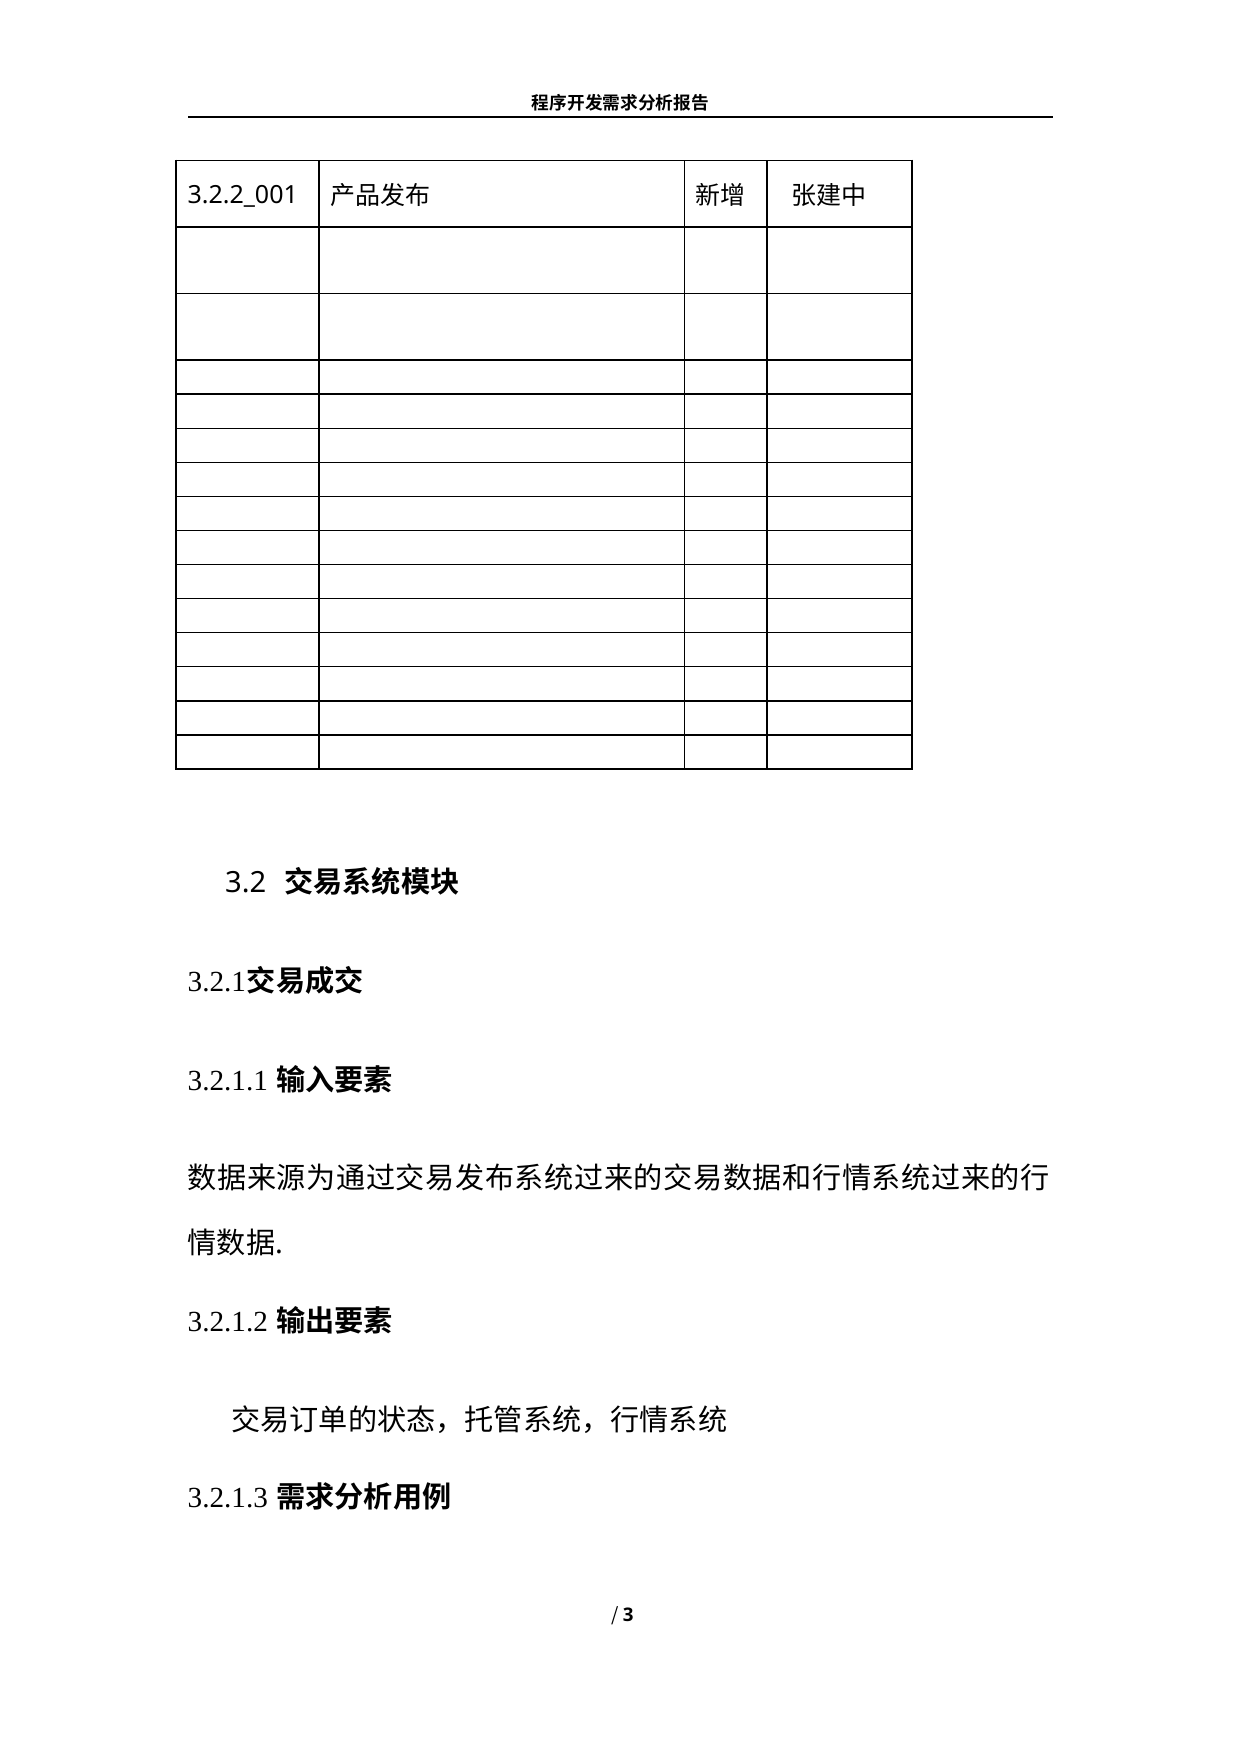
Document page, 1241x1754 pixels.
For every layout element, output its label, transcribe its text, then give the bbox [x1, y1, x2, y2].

table_cell [177, 395, 318, 427]
subtitle 交易成交 [187, 946, 1053, 1011]
table_cell [768, 633, 911, 666]
table_cell [768, 702, 911, 734]
table_cell [768, 228, 911, 293]
table_cell [177, 429, 318, 461]
table_cell [685, 702, 766, 734]
table_cell 张建中 [768, 161, 911, 226]
table_cell [320, 565, 684, 598]
table_cell [177, 633, 318, 666]
table_cell [177, 361, 318, 393]
subtitle 交易系统模块 [225, 848, 1053, 913]
table_cell [320, 531, 684, 564]
table_cell [685, 565, 766, 598]
subtitle 输入要素 [187, 1045, 1053, 1110]
table_cell [320, 736, 684, 768]
table_cell [768, 463, 911, 496]
table_cell [320, 497, 684, 529]
table_cell 新增 [685, 161, 766, 226]
table_cell [320, 228, 684, 293]
table_cell [320, 633, 684, 666]
table_cell [768, 395, 911, 427]
table_cell [768, 531, 911, 564]
table_cell [685, 294, 766, 359]
table_cell [768, 736, 911, 768]
table_cell [685, 531, 766, 564]
table_cell [768, 667, 911, 700]
table_cell [768, 599, 911, 632]
table_cell [768, 361, 911, 393]
table_cell [177, 228, 318, 293]
table_cell [177, 463, 318, 496]
table_cell [320, 463, 684, 496]
table_cell [685, 395, 766, 427]
table_cell [685, 667, 766, 700]
table_cell [768, 497, 911, 529]
table_cell [320, 395, 684, 427]
table_cell [177, 565, 318, 598]
table_cell [320, 667, 684, 700]
table_cell [177, 702, 318, 734]
table_cell [320, 429, 684, 461]
table_cell [685, 429, 766, 461]
table_cell [768, 294, 911, 359]
table_cell [320, 361, 684, 393]
table_cell 产品发布 [320, 161, 684, 226]
table_cell [685, 497, 766, 529]
table_cell [177, 736, 318, 768]
subtitle 输出要素 [187, 1286, 1053, 1351]
text 数据来源为通过交易发布系统过来的交易数据和行情系统过来的行情数据. [187, 1143, 1053, 1273]
table_cell [320, 294, 684, 359]
table_cell [685, 228, 766, 293]
table_cell [685, 736, 766, 768]
table_cell [320, 599, 684, 632]
table_cell [177, 294, 318, 359]
table_cell [685, 599, 766, 632]
table_cell [685, 633, 766, 666]
table_cell [320, 702, 684, 734]
table_cell [177, 667, 318, 700]
table_cell [177, 599, 318, 632]
text 交易订单的状态，托管系统，行情系统 [231, 1385, 1053, 1450]
table_cell [768, 565, 911, 598]
subtitle 需求分析用例 [187, 1462, 1053, 1527]
table_cell [177, 531, 318, 564]
table_cell 3.2.2_001 [177, 161, 318, 226]
table_cell [685, 361, 766, 393]
table_cell [685, 463, 766, 496]
table_cell [177, 497, 318, 529]
table_cell [768, 429, 911, 461]
